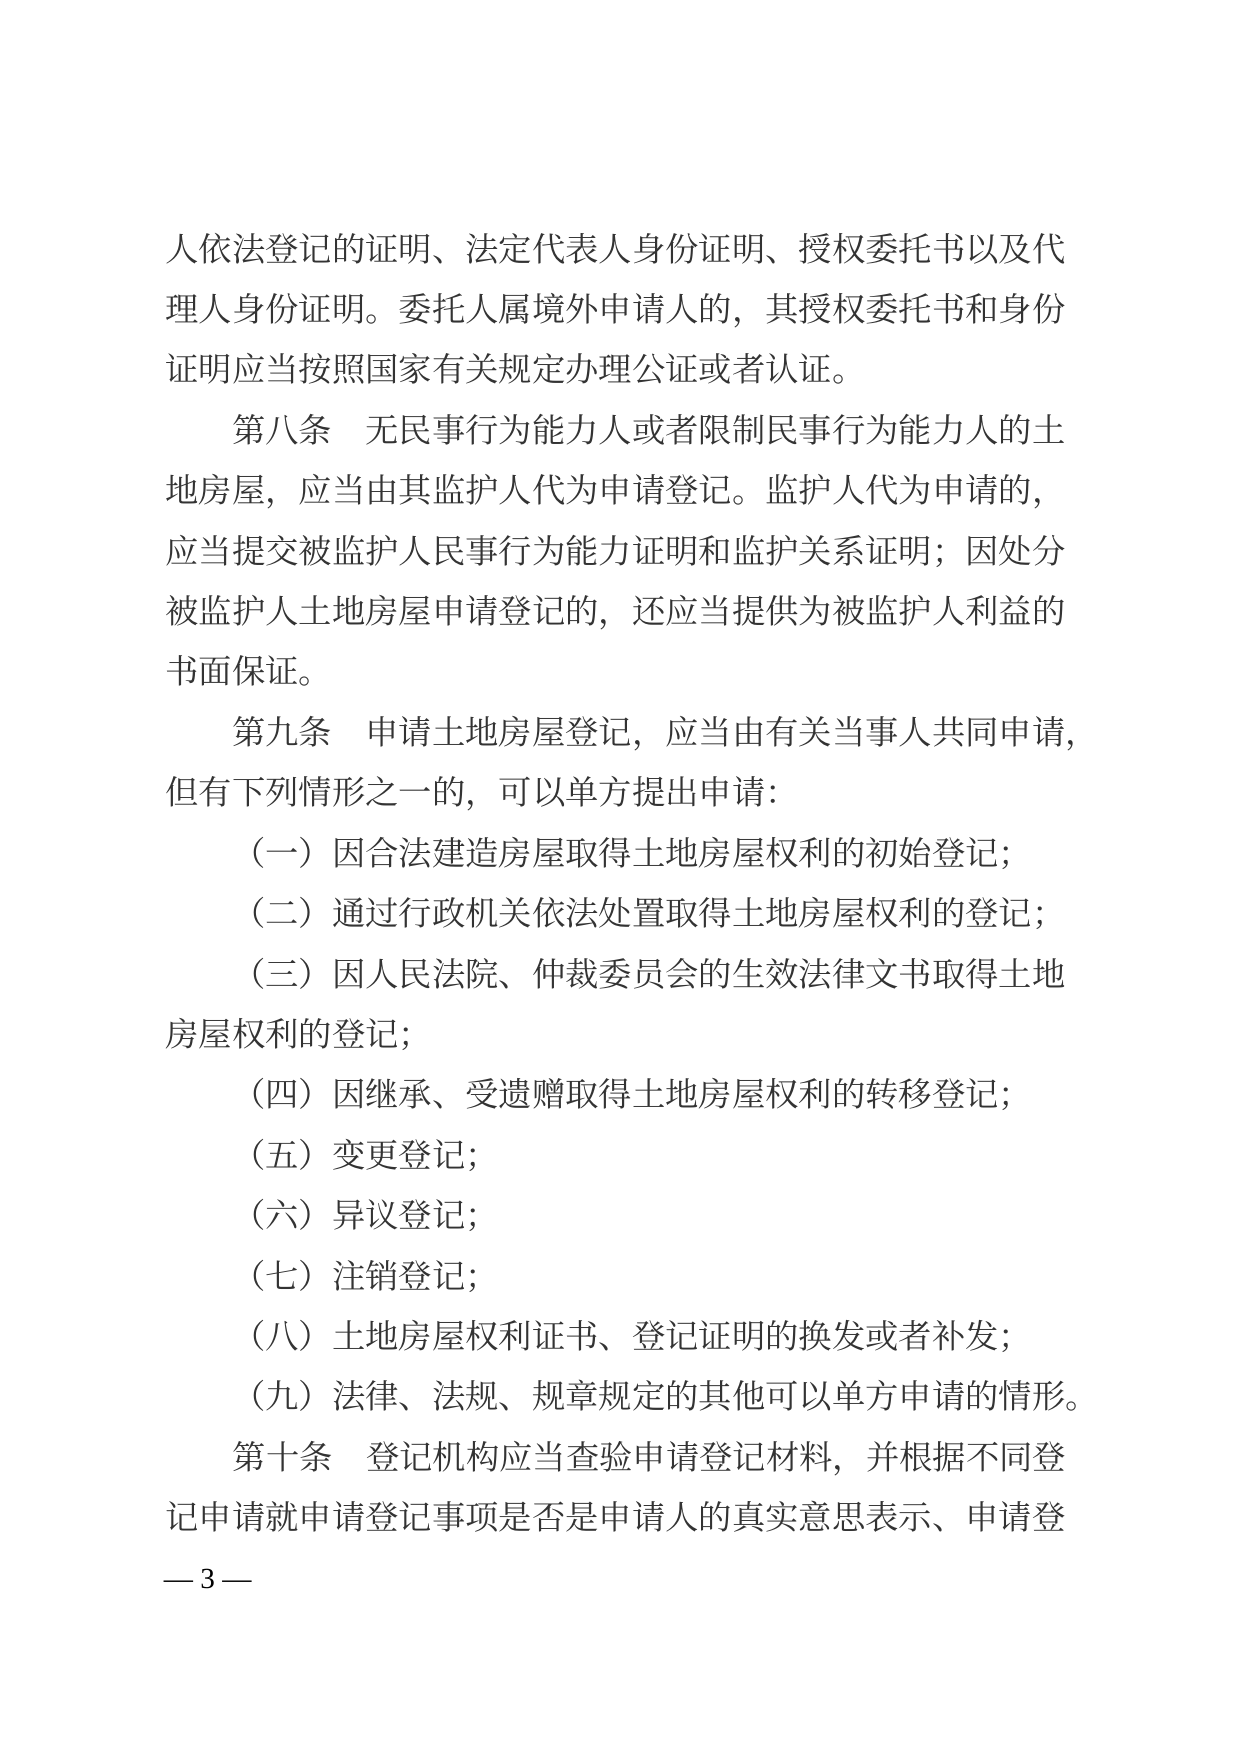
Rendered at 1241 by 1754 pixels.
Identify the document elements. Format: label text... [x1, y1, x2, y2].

text （四）因继承、受遗赠取得土地房屋权利的转移登记； [165, 1058, 1075, 1119]
text （八）土地房屋权利证书、登记证明的换发或者补发； [165, 1300, 1075, 1361]
text （一）因合法建造房屋取得土地房屋权利的初始登记； [165, 817, 1075, 877]
text 第九条 申请土地房屋登记，应当由有关当事人共同申请，但有下列情形之一的，可以单方提出申请： [165, 696, 1075, 817]
text （九）法律、法规、规章规定的其他可以单方申请的情形。 [165, 1361, 1075, 1421]
text （六）异议登记； [165, 1179, 1075, 1240]
text （七）注销登记； [165, 1240, 1075, 1300]
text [165, 1421, 1075, 1542]
text 第八条 无民事行为能力人或者限制民事行为能力人的土地房屋，应当由其监护人代为申请登记。监护人代为申请的，应当提交被监护人民事行为能力证明和监护关系证明；因处分被监护人土地房屋申请登记的，还应当提供为被监护人利益的书面保证。 [165, 394, 1075, 696]
text （五）变更登记； [165, 1119, 1075, 1179]
text （二）通过行政机关依法处置取得土地房屋权利的登记； [165, 877, 1075, 938]
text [165, 213, 1075, 394]
text （三）因人民法院、仲裁委员会的生效法律文书取得土地房屋权利的登记； [165, 938, 1075, 1058]
